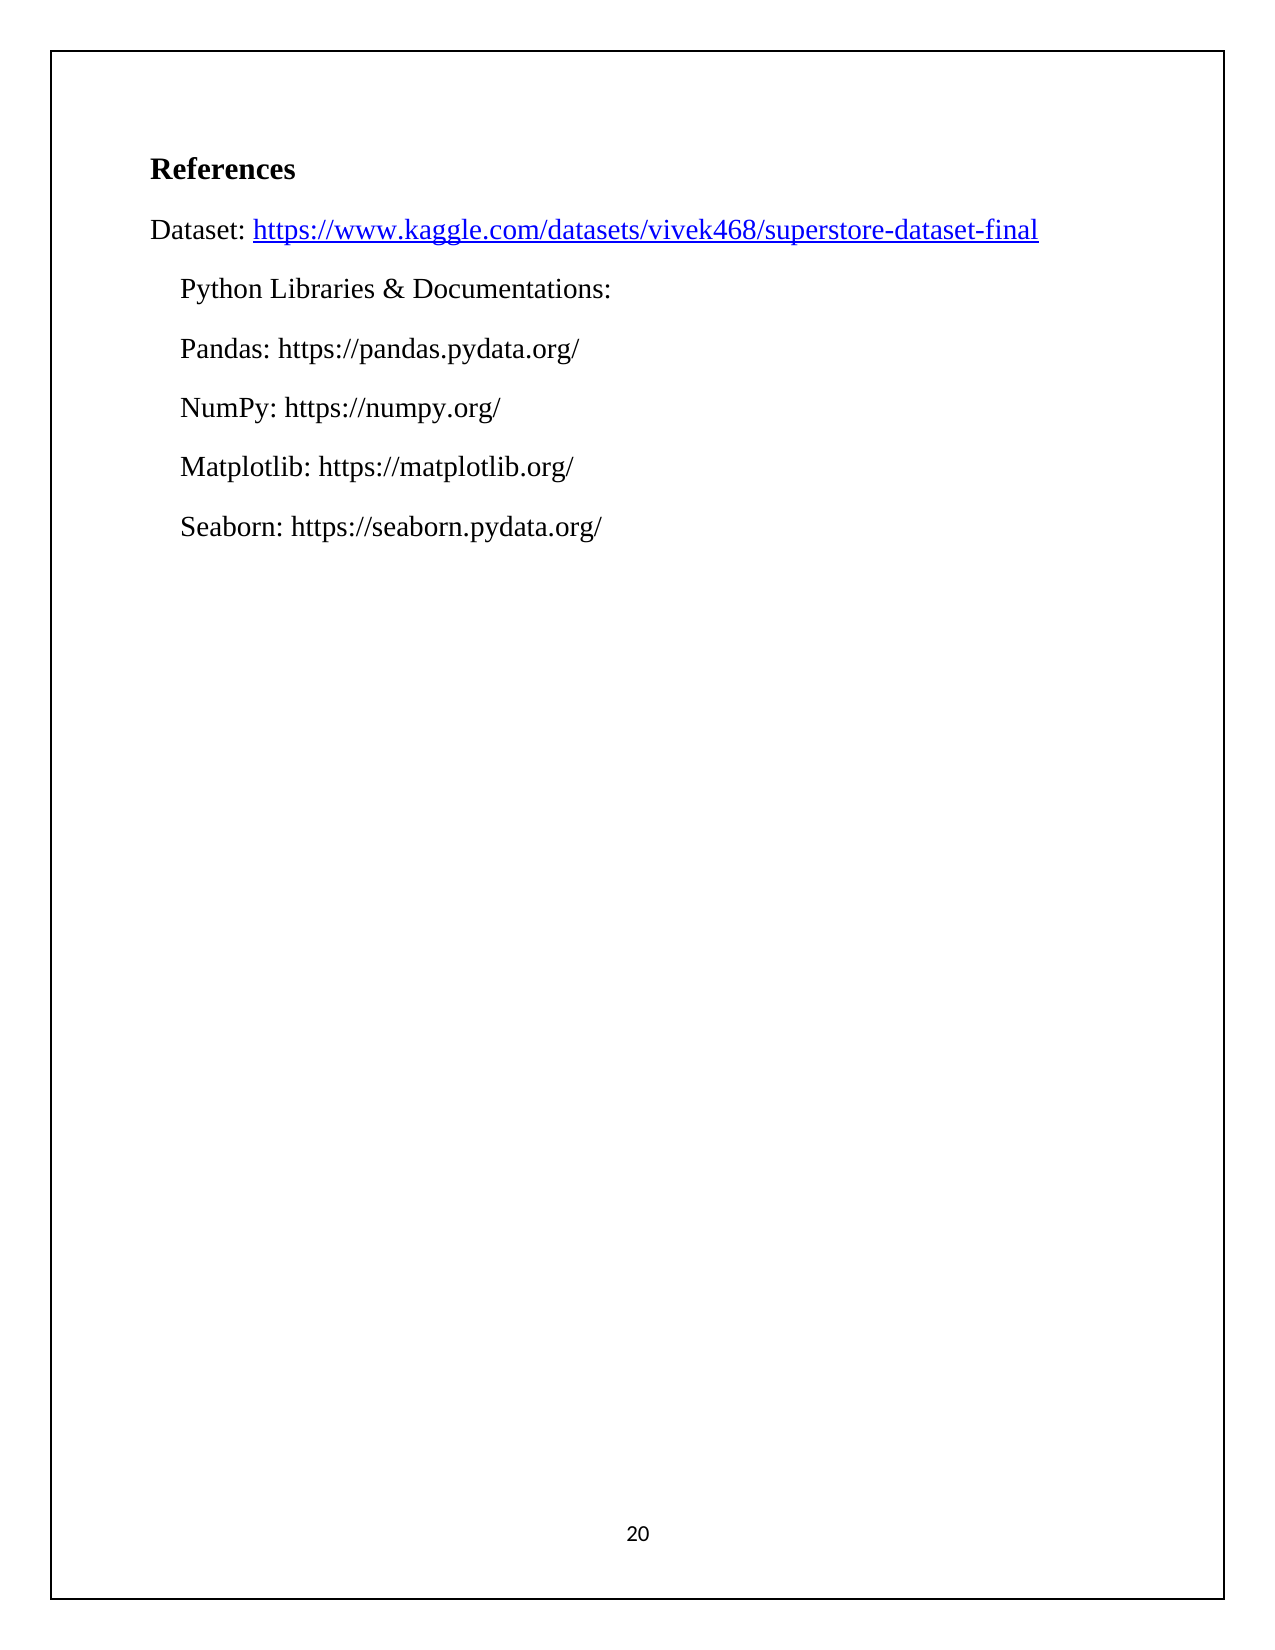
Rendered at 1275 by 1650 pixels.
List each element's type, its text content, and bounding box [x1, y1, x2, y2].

text Dataset: https://www.kaggle.com/datasets/vivek468/superstore-dataset-final [150, 212, 1125, 246]
text  Pandas: https://pandas.pydata.org/ [150, 331, 1125, 364]
text  Python Libraries & Documentations: [150, 271, 1125, 305]
text References [150, 150, 1125, 186]
text  Matplotlib: https://matplotlib.org/ [150, 449, 1125, 483]
text  Seaborn: https://seaborn.pydata.org/ [150, 509, 1125, 542]
text  NumPy: https://numpy.org/ [150, 390, 1125, 424]
